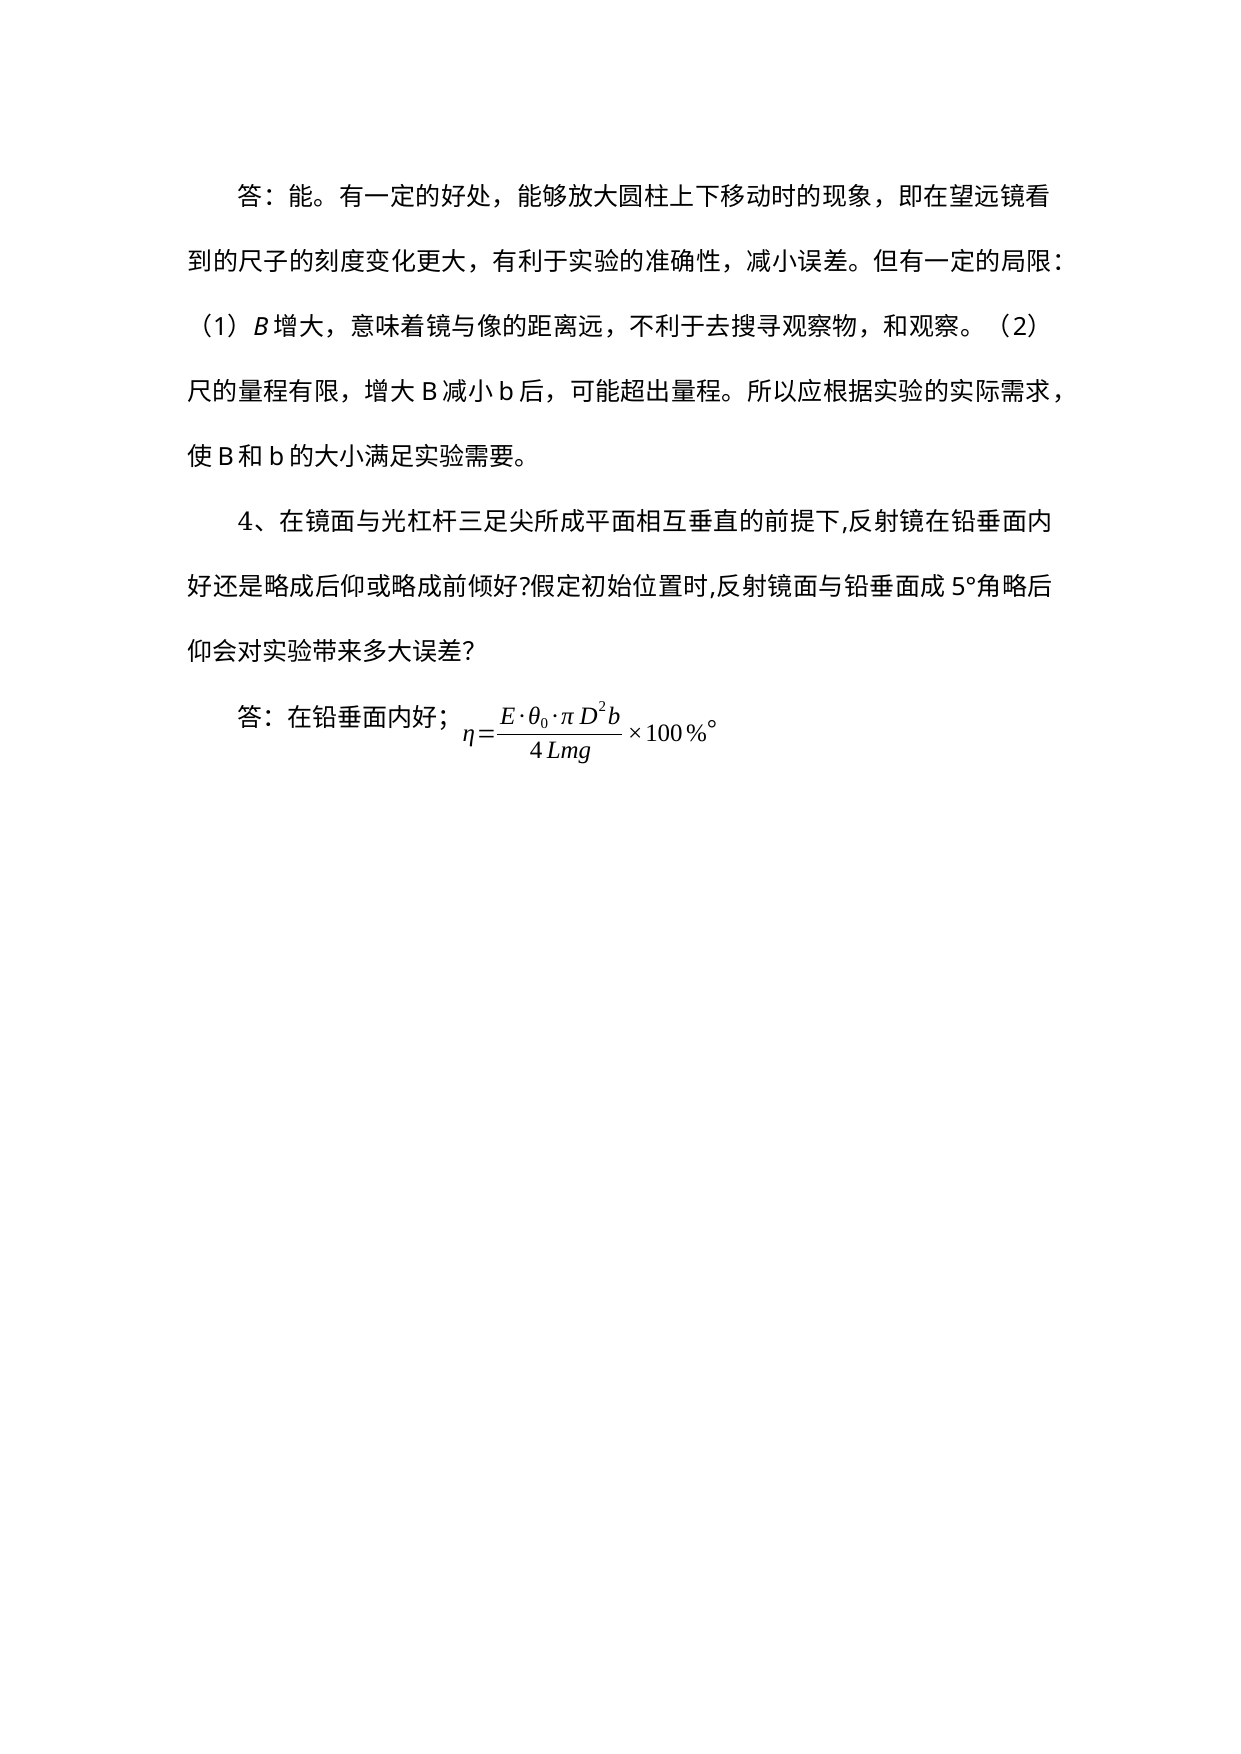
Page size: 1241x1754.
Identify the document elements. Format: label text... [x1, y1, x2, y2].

text 4、在镜面与光杠杆三足尖所成平面相互垂直的前提下,反射镜在铅垂面内好还是略成后仰或略成前倾好?假定初始位置时,反射镜面与铅垂面成5°角略后仰会对实验带来多大误差？ [187, 487, 1053, 682]
text 答：能。有一定的好处，能够放大圆柱上下移动时的现象，即在望远镜看到的尺子的刻度变化更大，有利于实验的准确性，减小误差。但有一定的局限：（1）B增大，意味着镜与像的距离远，不利于去搜寻观察物，和观察。（2）尺的量程有限，增大B减小b后，可能超出量程。所以应根据实验的实际需求，使B和b的大小满足实验需要。 [187, 162, 1053, 487]
text 答：在铅垂面内好；。 [187, 682, 1053, 779]
